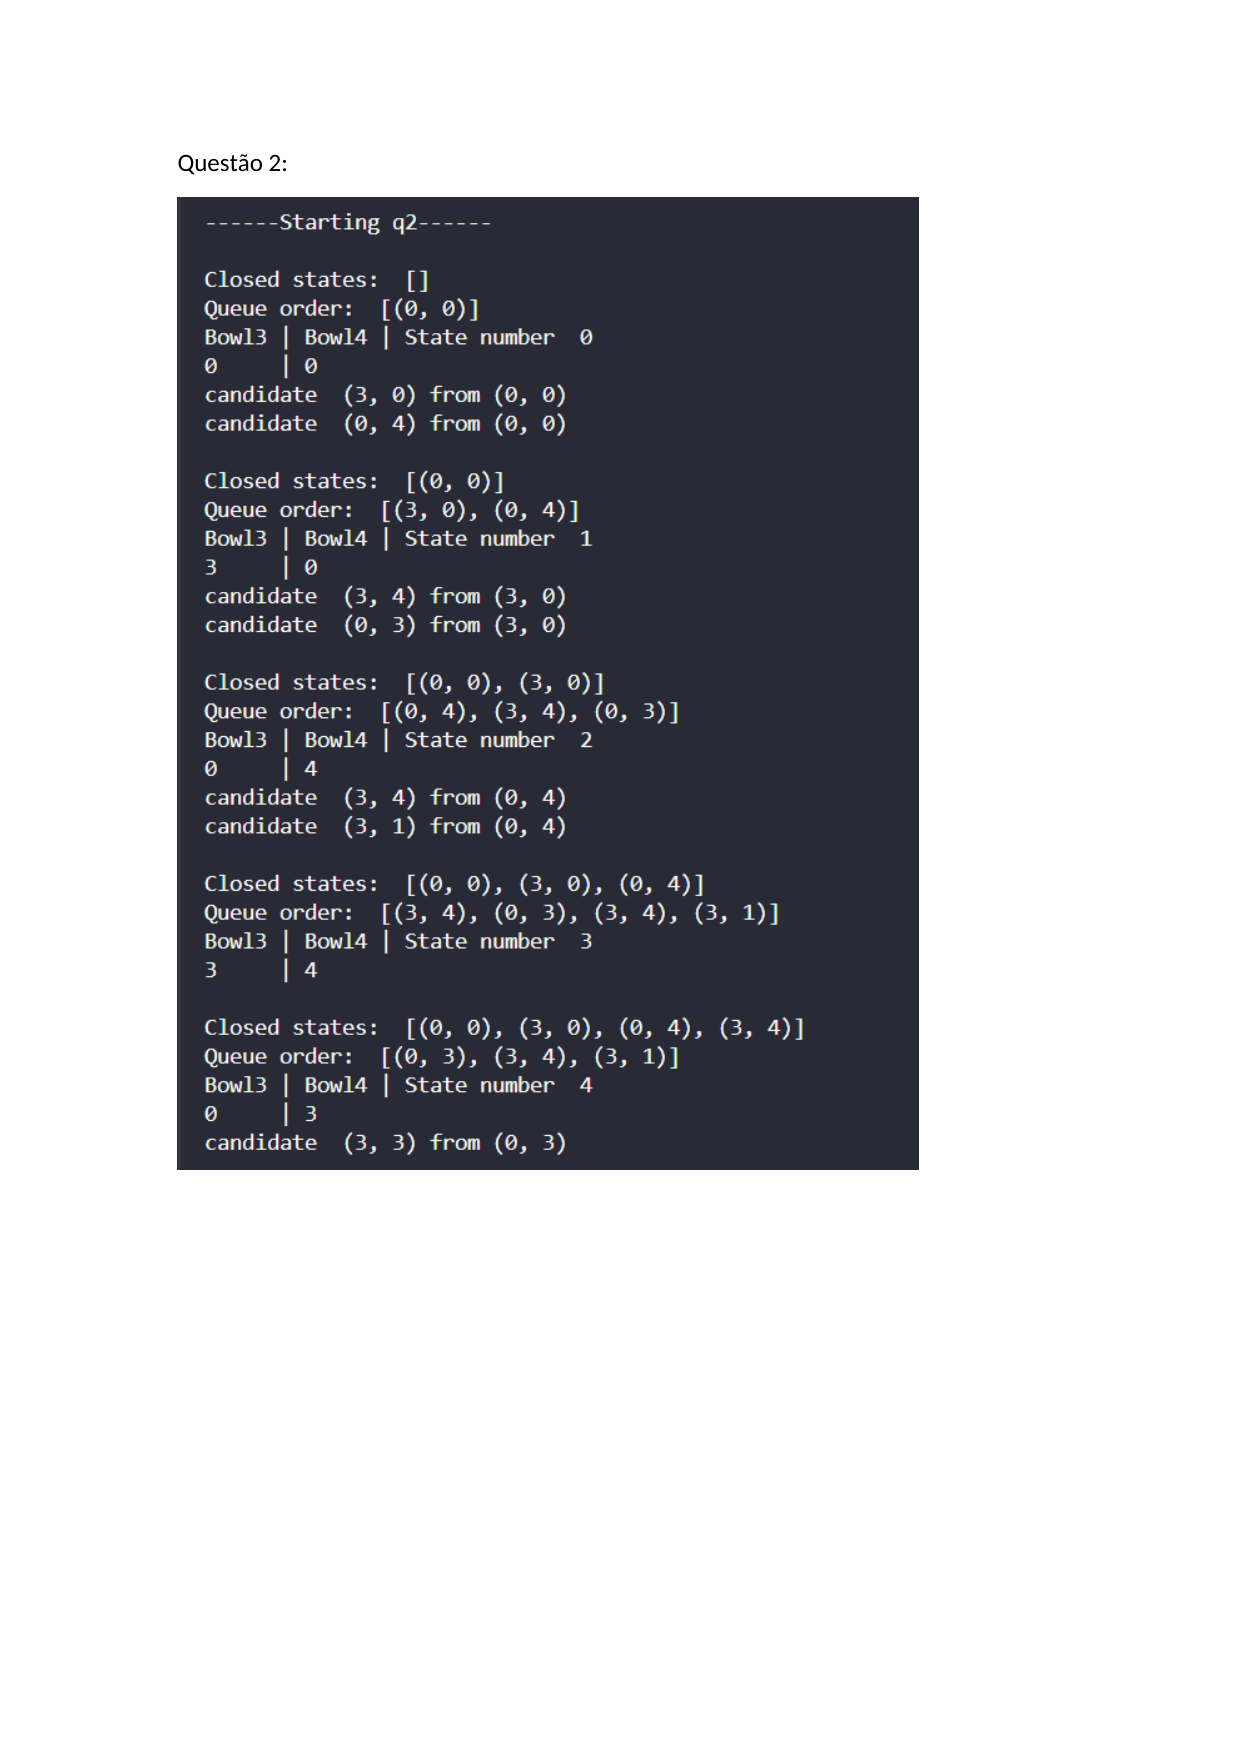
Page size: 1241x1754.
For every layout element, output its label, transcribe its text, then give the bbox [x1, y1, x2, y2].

picture [177, 197, 919, 1170]
text Questão 2: [177, 148, 1063, 178]
